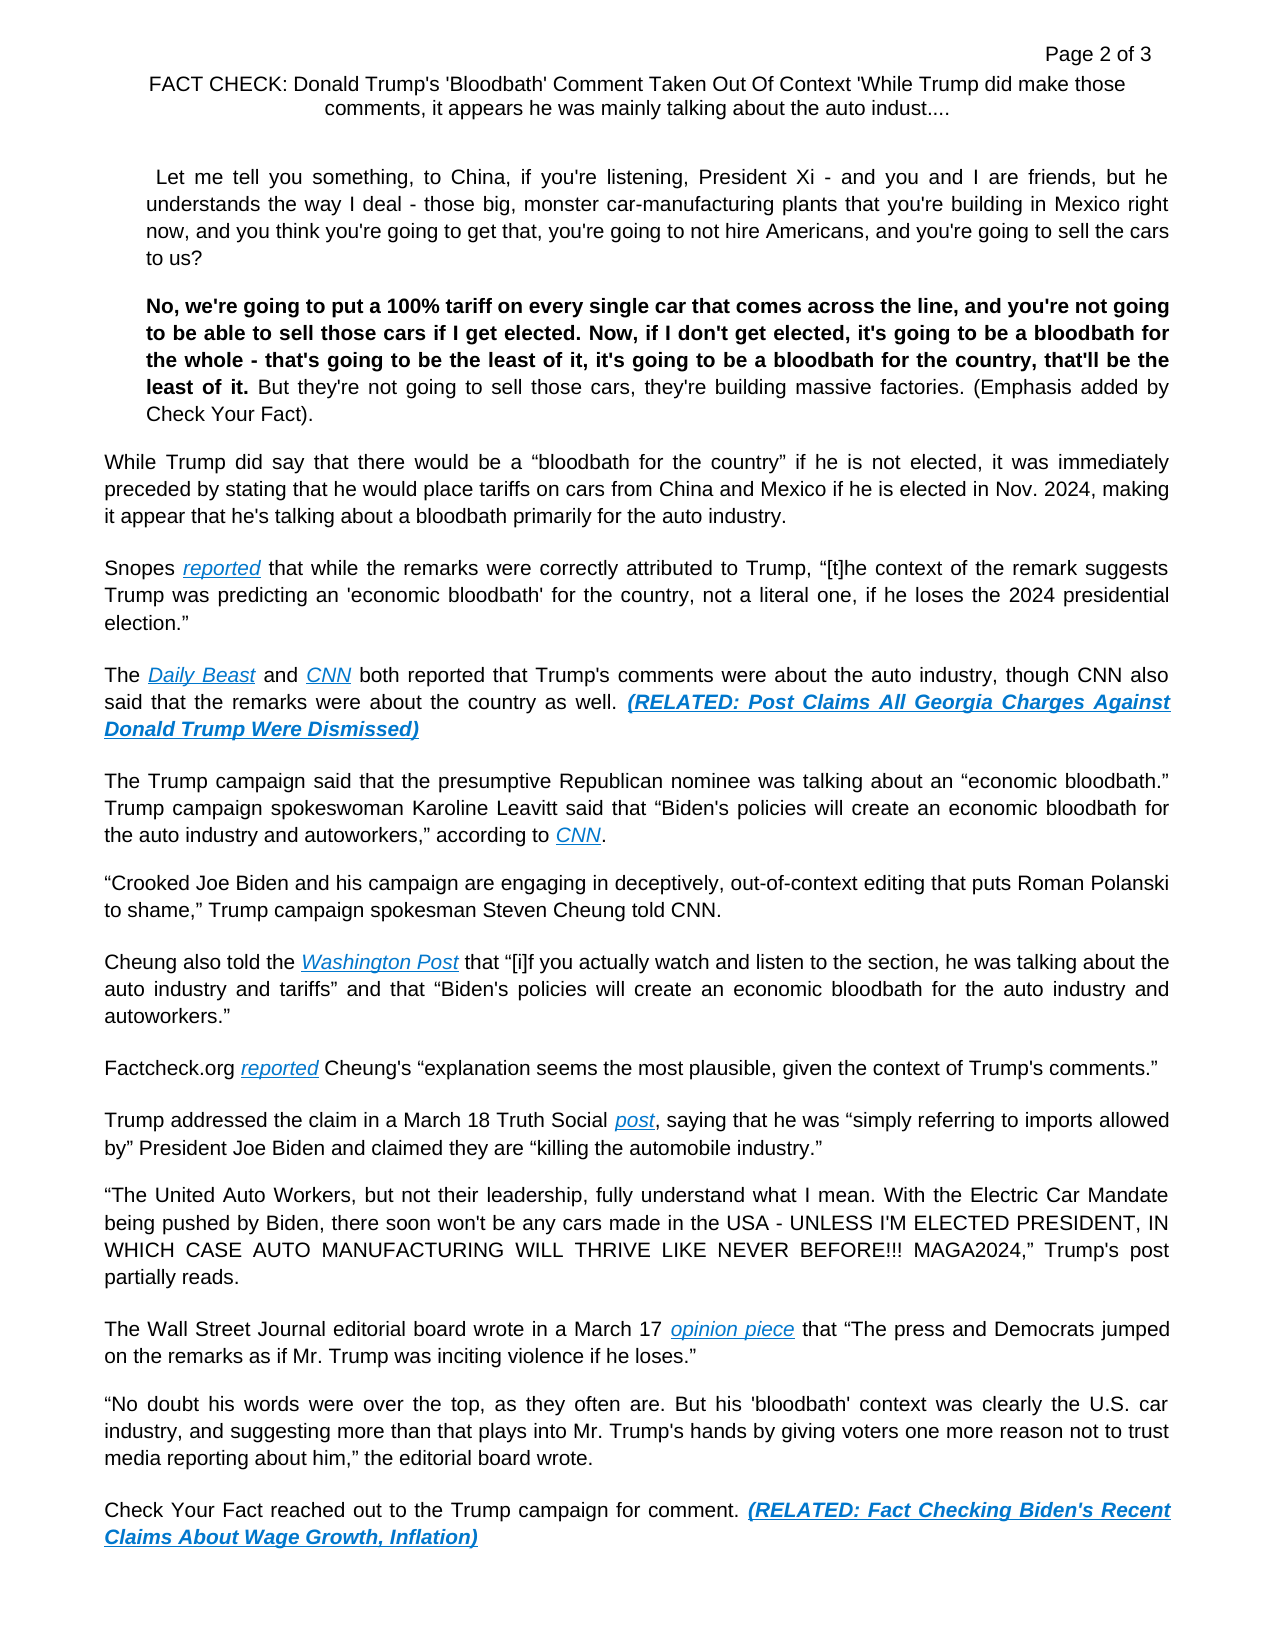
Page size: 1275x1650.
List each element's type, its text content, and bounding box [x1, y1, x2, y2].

text No, we're going to put a 100% tariff on every single car that comes across the line, and you're not going to be able to sell those cars if I get elected. Now, if I don't get elected, it's going to be a bloodbath for the whole - that's going to be the least of it, it's going to be a bloodbath for the country, that'll be the least of it. But they're not going to sell those cars, they're building massive factories. (Emphasis added by Check Your Fact). [146, 291, 1171, 426]
text Factcheck.org reported Cheung's “explanation seems the most plausible, given the context of Trump's comments.” [104, 1053, 1171, 1080]
text Let me tell you something, to China, if you're listening, President Xi - and you and I are friends, but he understands the way I deal - those big, monster car-manufacturing plants that you're building in Mexico right now, and you think you're going to get that, you're going to not hire Americans, and you're going to sell the cars to us? [146, 161, 1171, 270]
text The Daily Beast and CNN both reported that Trump's comments were about the auto industry, though CNN also said that the remarks were about the country as well. (RELATED: Post Claims All Georgia Charges Against Donald Trump Were Dismissed) [104, 659, 1171, 741]
text While Trump did say that there would be a “bloodbath for the country” if he is not elected, it was immediately preceded by stating that he would place tariffs on cars from China and Mexico if he is elected in Nov. 2024, making it appear that he's talking about a bloodbath primarily for the auto industry. [104, 447, 1171, 528]
text “Crooked Joe Biden and his campaign are engaging in deceptively, out-of-context editing that puts Roman Polanski to shame,” Trump campaign spokesman Steven Cheung told CNN. [104, 868, 1171, 922]
text Check Your Fact reached out to the Trump campaign for comment. (RELATED: Fact Checking Biden's Recent Claims About Wage Growth, Inflation) [104, 1495, 1171, 1549]
text “No doubt his words were over the top, as they often are. But his 'bloodbath' context was clearly the U.S. car industry, and suggesting more than that plays into Mr. Trump's hands by giving voters one more reason not to trust media reporting about him,” the editorial board wrote. [104, 1388, 1171, 1470]
text The Trump campaign said that the presumptive Republican nominee was talking about an “economic bloodbath.” Trump campaign spokeswoman Karoline Leavitt said that “Biden's policies will create an economic bloodbath for the auto industry and autoworkers,” according to CNN. [104, 766, 1171, 847]
text “The United Auto Workers, but not their leadership, fully understand what I mean. With the Electric Car Mandate being pushed by Biden, there soon won't be any cars made in the USA - UNLESS I'M ELECTED PRESIDENT, IN WHICH CASE AUTO MANUFACTURING WILL THRIVE LIKE NEVER BEFORE!!! MAGA2024,” Trump's post partially reads. [104, 1180, 1171, 1288]
text Snopes reported that while the remarks were correctly attributed to Trump, “[t]he context of the remark suggests Trump was predicting an 'economic bloodbath' for the country, not a literal one, if he loses the 2024 presidential election.” [104, 553, 1171, 634]
text The Wall Street Journal editorial board wrote in a March 17 opinion piece that “The press and Democrats jumped on the remarks as if Mr. Trump was inciting violence if he loses.” [104, 1313, 1171, 1368]
text Trump addressed the claim in a March 18 Truth Social post, saying that he was “simply referring to imports allowed by” President Joe Biden and claimed they are “killing the automobile industry.” [104, 1105, 1171, 1159]
text Cheung also told the Washington Post that “[i]f you actually watch and listen to the section, he was talking about the auto industry and tariffs” and that “Biden's policies will create an economic bloodbath for the auto industry and autoworkers.” [104, 947, 1171, 1028]
